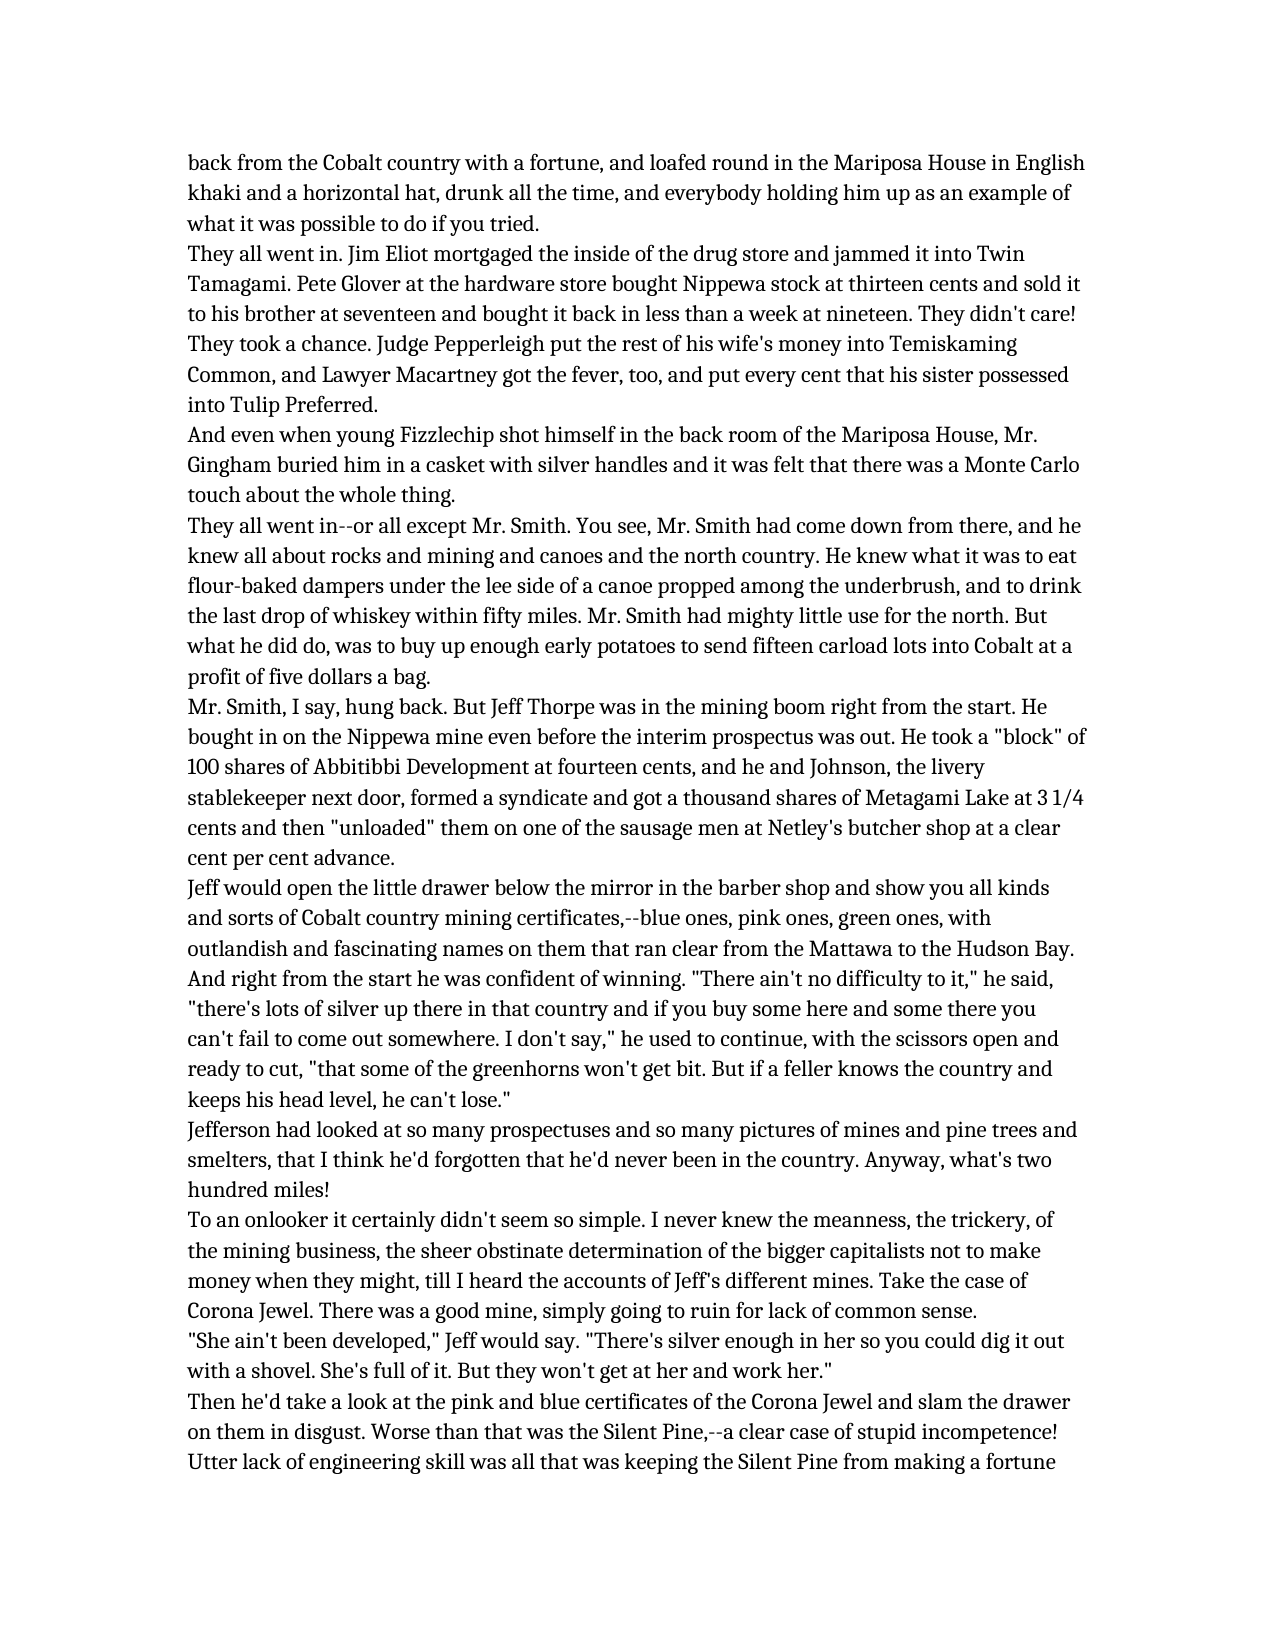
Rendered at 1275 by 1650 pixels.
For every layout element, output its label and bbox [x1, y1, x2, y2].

text [187, 150, 1087, 1475]
